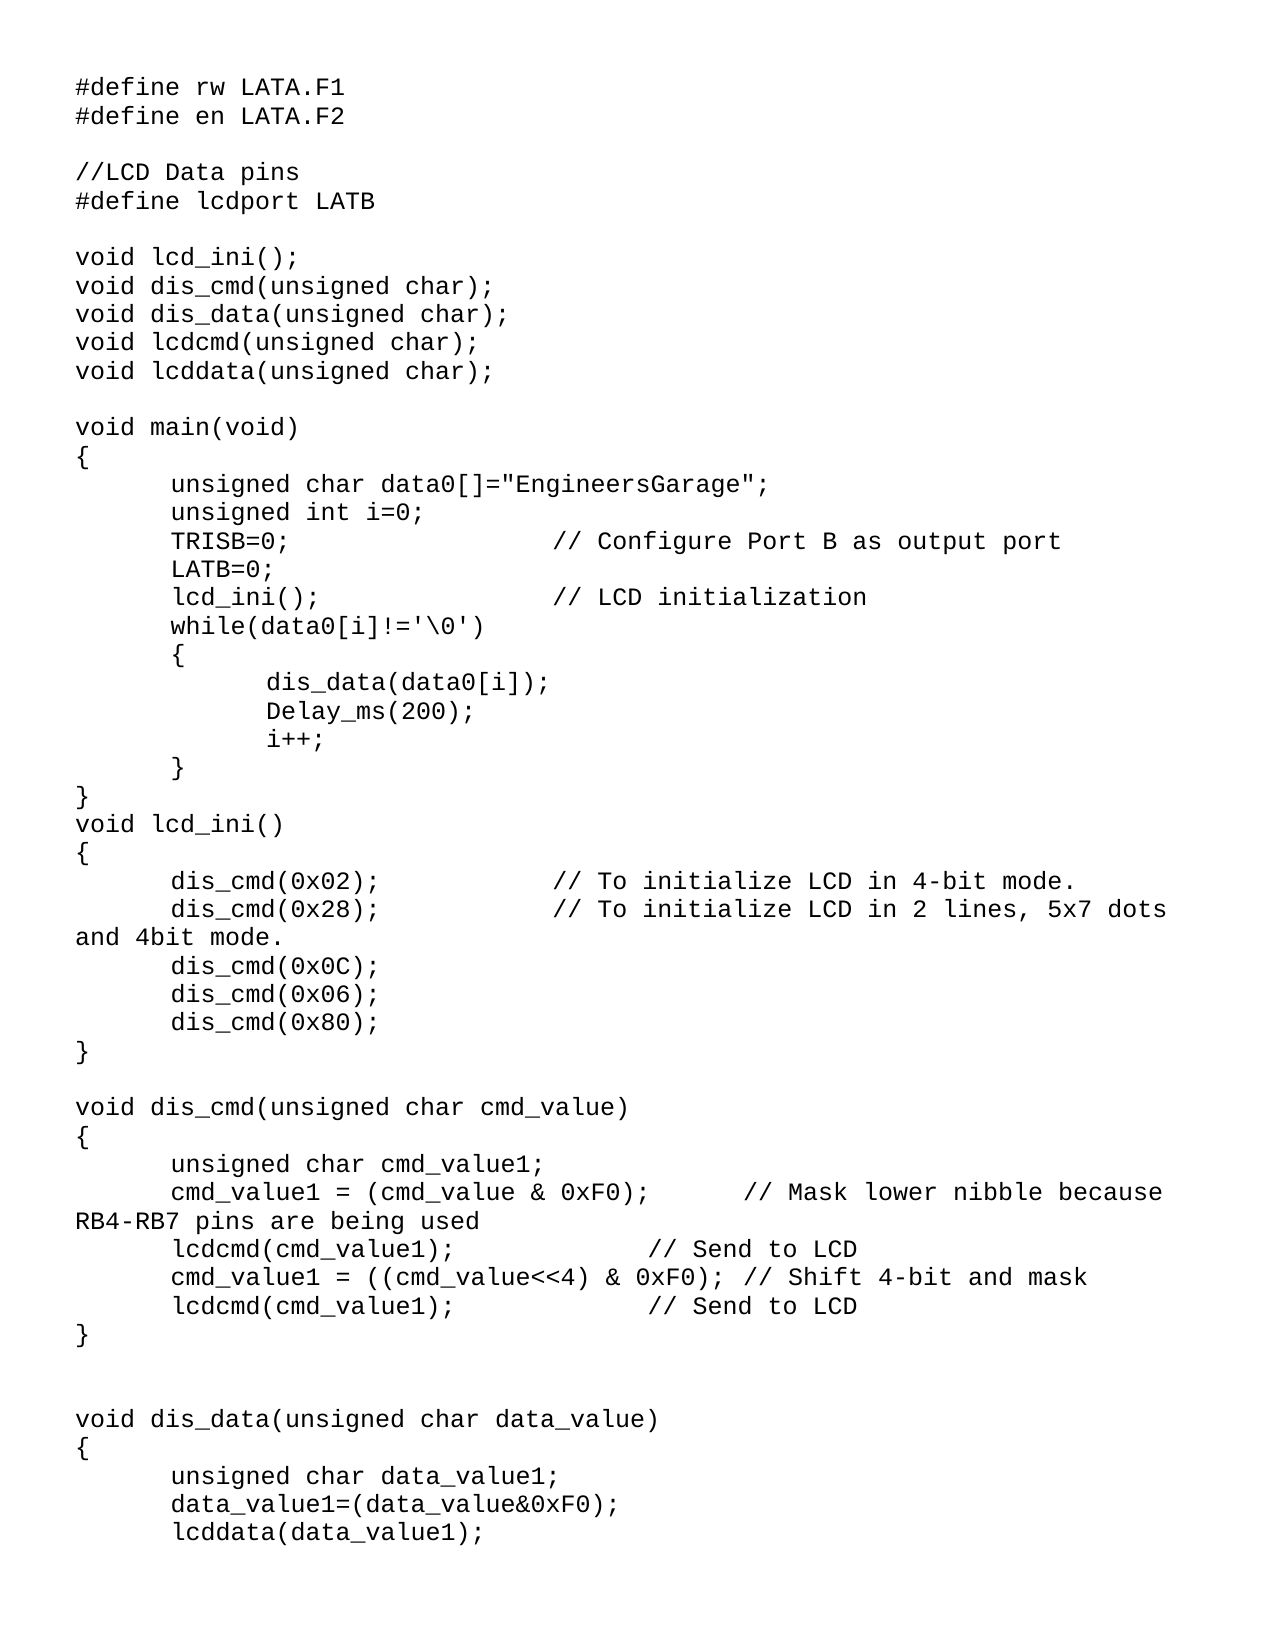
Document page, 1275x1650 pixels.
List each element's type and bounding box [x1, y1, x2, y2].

text [75, 75, 1200, 1548]
